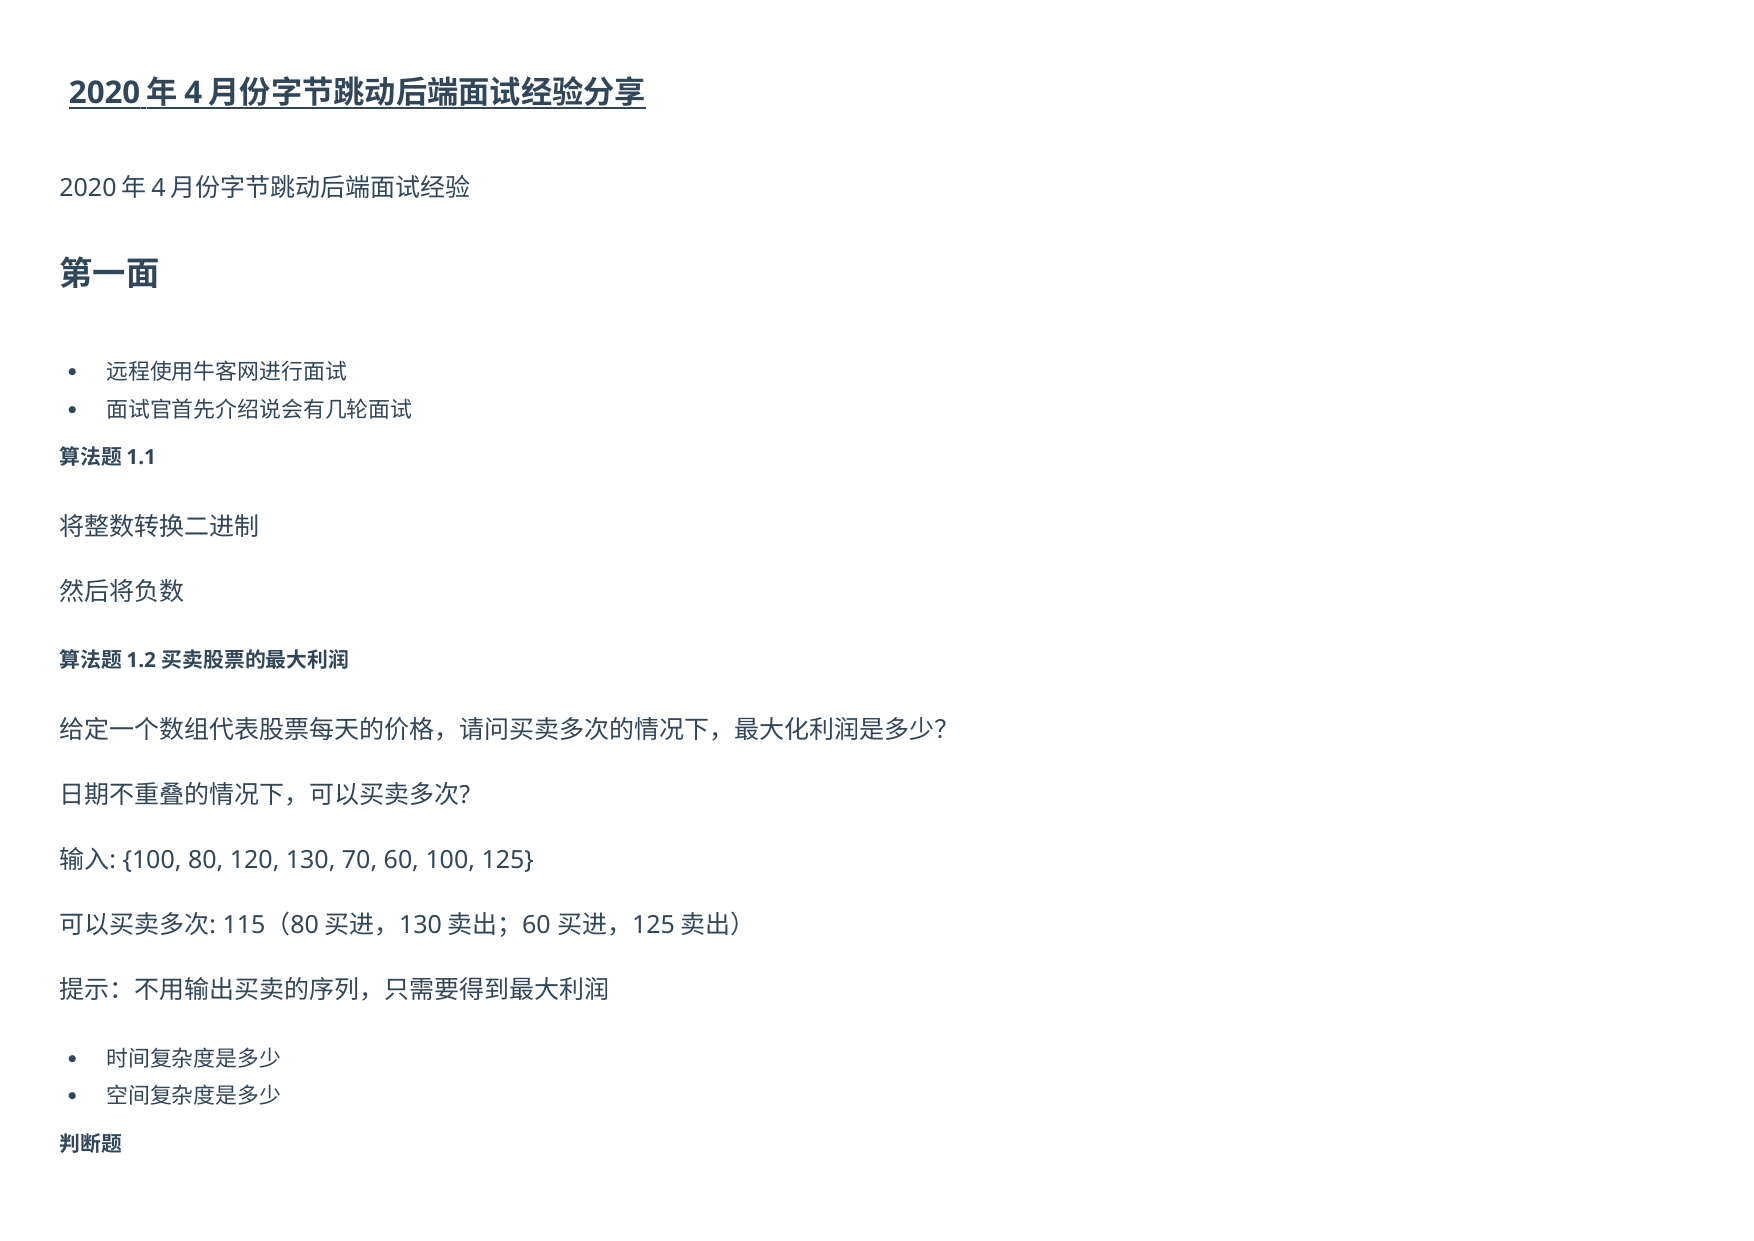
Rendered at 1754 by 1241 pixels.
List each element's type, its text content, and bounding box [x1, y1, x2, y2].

text 给定一个数组代表股票每天的价格，请问买卖多次的情况下，最大化利润是多少？ 日期不重叠的情况下，可以买卖多次? 输入: {100, 80, 120, 130, 70, 60, 100, 125} 可以买卖多次: 115（80买进，130卖出；60 买进，125卖出） 提示：不用输出买卖的序列，只需要得到最大利润 [59, 695, 1695, 1020]
subtitle 第一面 [59, 238, 1695, 303]
subtitle 算法题 1.2 买卖股票的最大利润 [59, 642, 1695, 675]
text 2020年4月份字节跳动后端面试经验分享 [59, 68, 1695, 133]
list 远程使用牛客网进行面试 [68, 354, 1695, 386]
list 空间复杂度是多少 [68, 1078, 1695, 1110]
subtitle 判断题 [59, 1126, 1695, 1158]
text 2020年4月份字节跳动后端面试经验 [59, 153, 1695, 218]
list 面试官首先介绍说会有几轮面试 [68, 391, 1695, 424]
text 将整数转换二进制 然后将负数 [59, 492, 1695, 622]
subtitle 算法题 1.1 [59, 439, 1695, 472]
list 时间复杂度是多少 [68, 1041, 1695, 1073]
